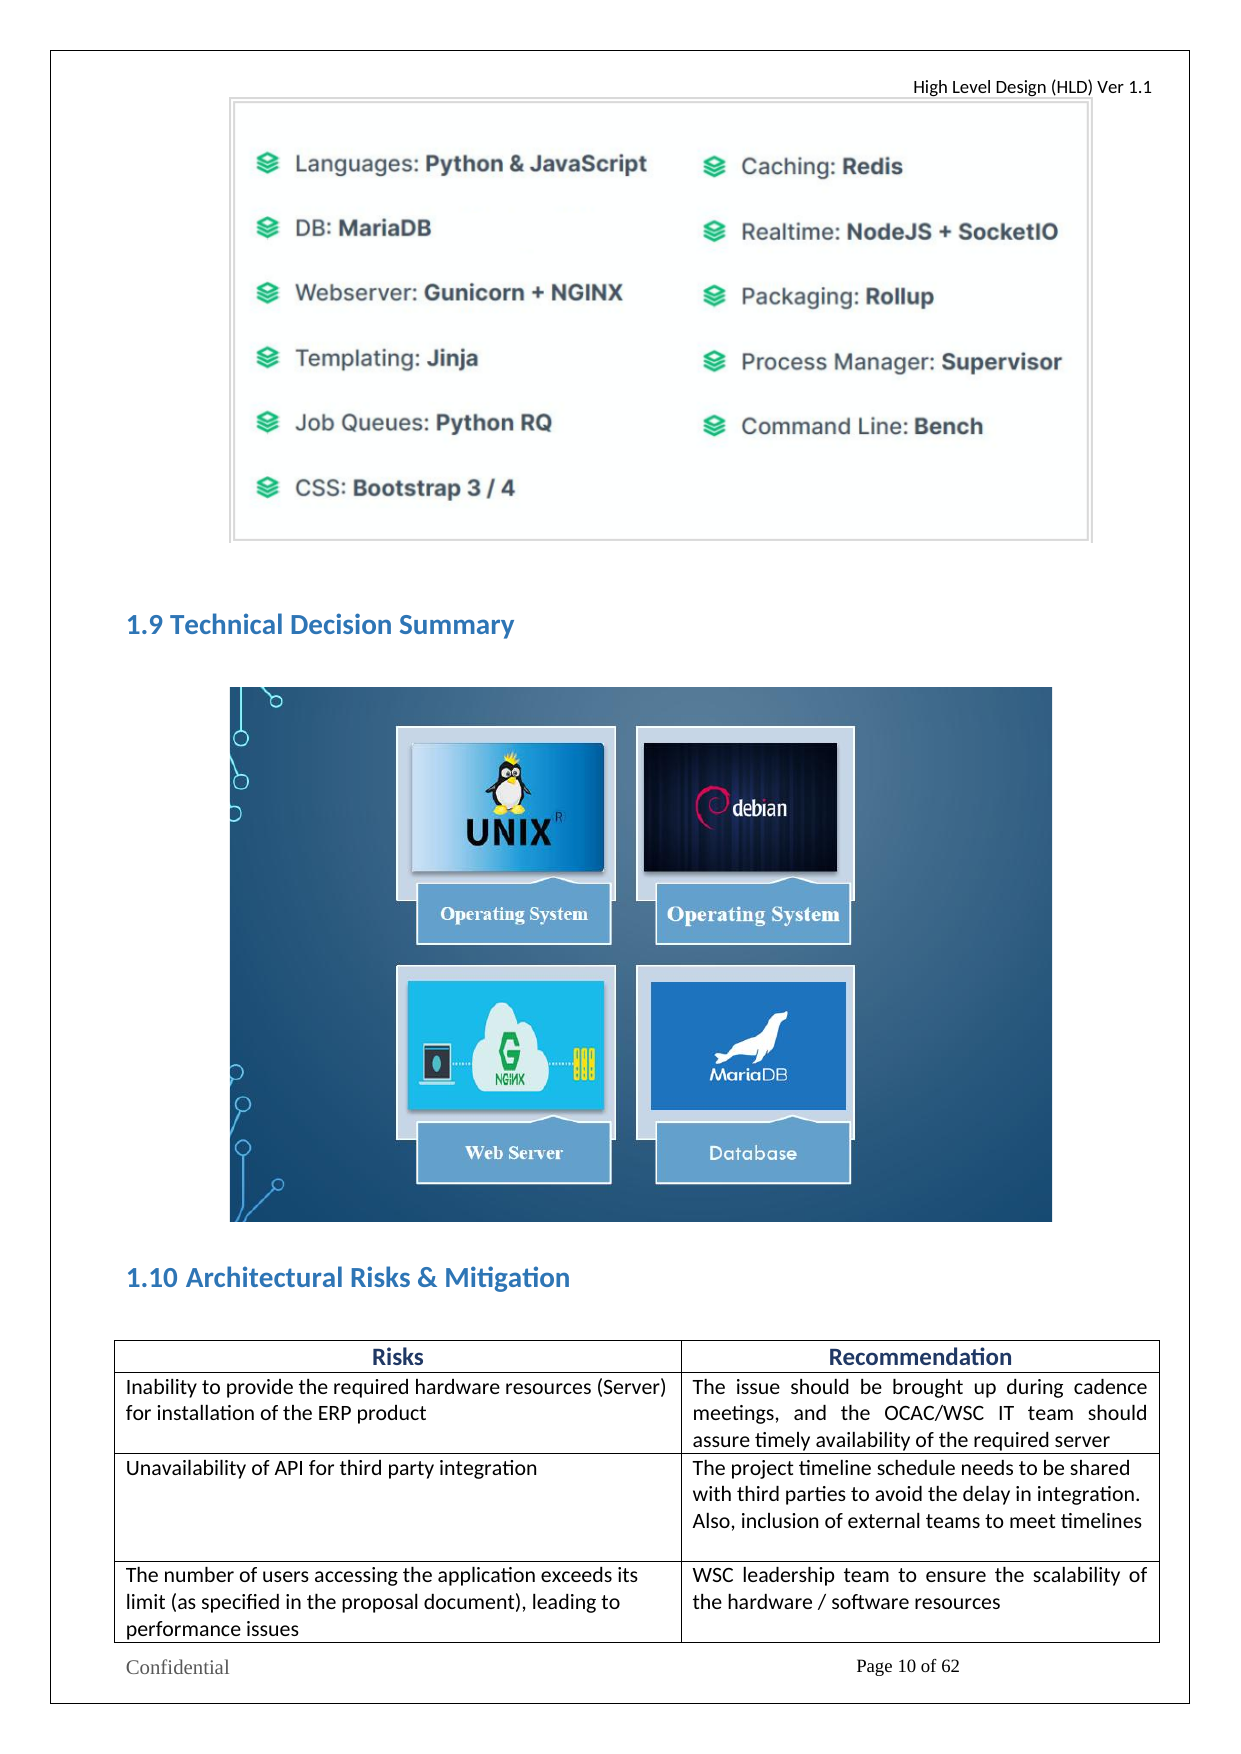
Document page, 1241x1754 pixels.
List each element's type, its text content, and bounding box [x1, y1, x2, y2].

picture [229, 687, 1053, 1222]
picture [229, 97, 1095, 543]
table_header Recommendation [682, 1341, 1159, 1372]
subtitle Technical Decision Summary [126, 606, 1156, 642]
table_cell The issue should be brought up during cadence meetings, and the OCAC/WSC IT team should assure timely availability of the required server [682, 1373, 1159, 1453]
table_cell WSC leadership team to ensure the scalability of the hardware / software resources [682, 1562, 1159, 1642]
table_header Risks [115, 1341, 681, 1372]
table_cell Unavailability of API for third party integration [115, 1454, 681, 1561]
table_cell The project timeline schedule needs to be shared with third parties to avoid the delay in integration. Also, inclusion of external teams to meet timelines [682, 1454, 1159, 1561]
subtitle Architectural Risks & Mitigation [126, 1259, 1156, 1295]
table_cell The number of users accessing the application exceeds its limit (as specified in the proposal document), leading to performance issues [115, 1562, 681, 1642]
table_cell Inability to provide the required hardware resources (Server) for installation of the ERP product [115, 1373, 681, 1453]
